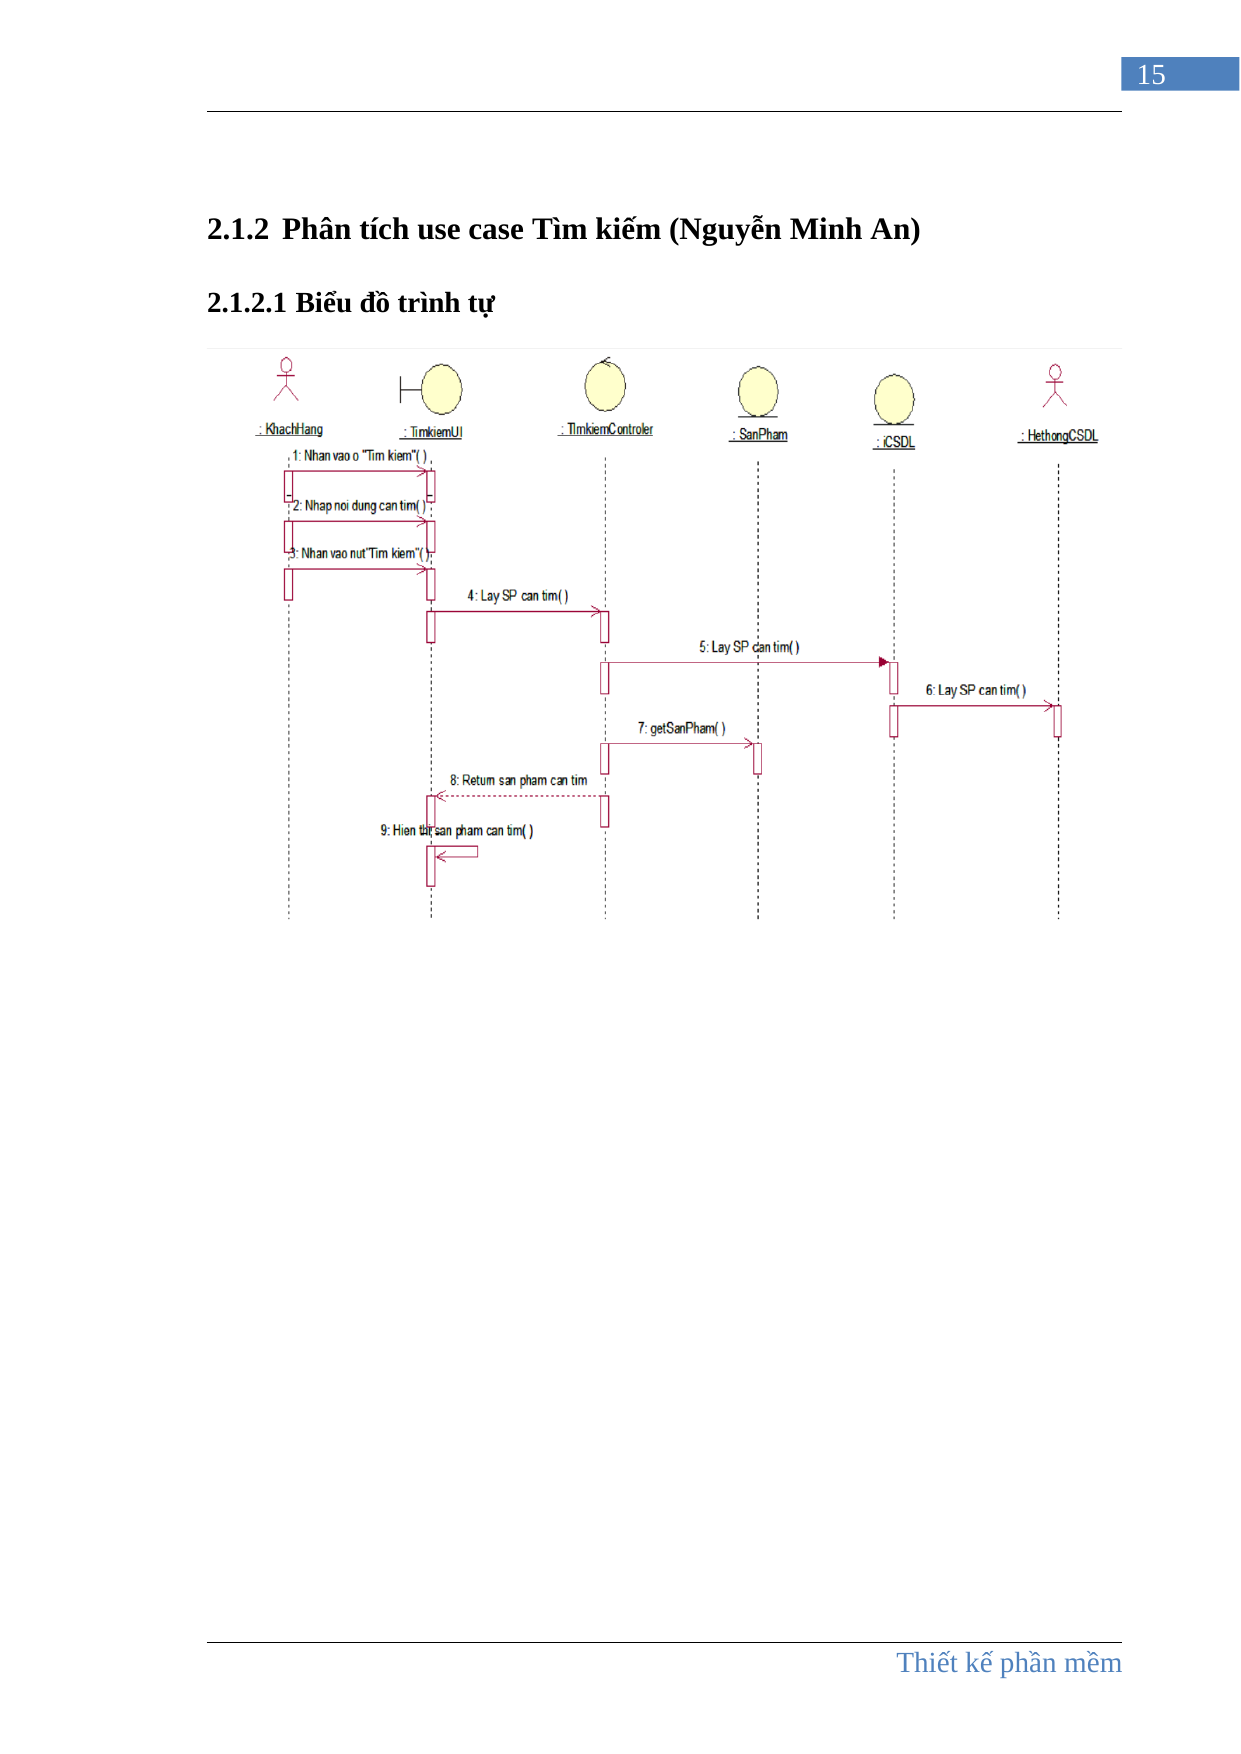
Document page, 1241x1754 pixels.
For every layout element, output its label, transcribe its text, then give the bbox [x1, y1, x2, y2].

picture [206, 348, 1123, 970]
subtitle Phân tích use case Tìm kiếm (Nguyễn Minh An) [207, 211, 1122, 246]
subtitle Biểu đồ trình tự [207, 285, 1122, 319]
